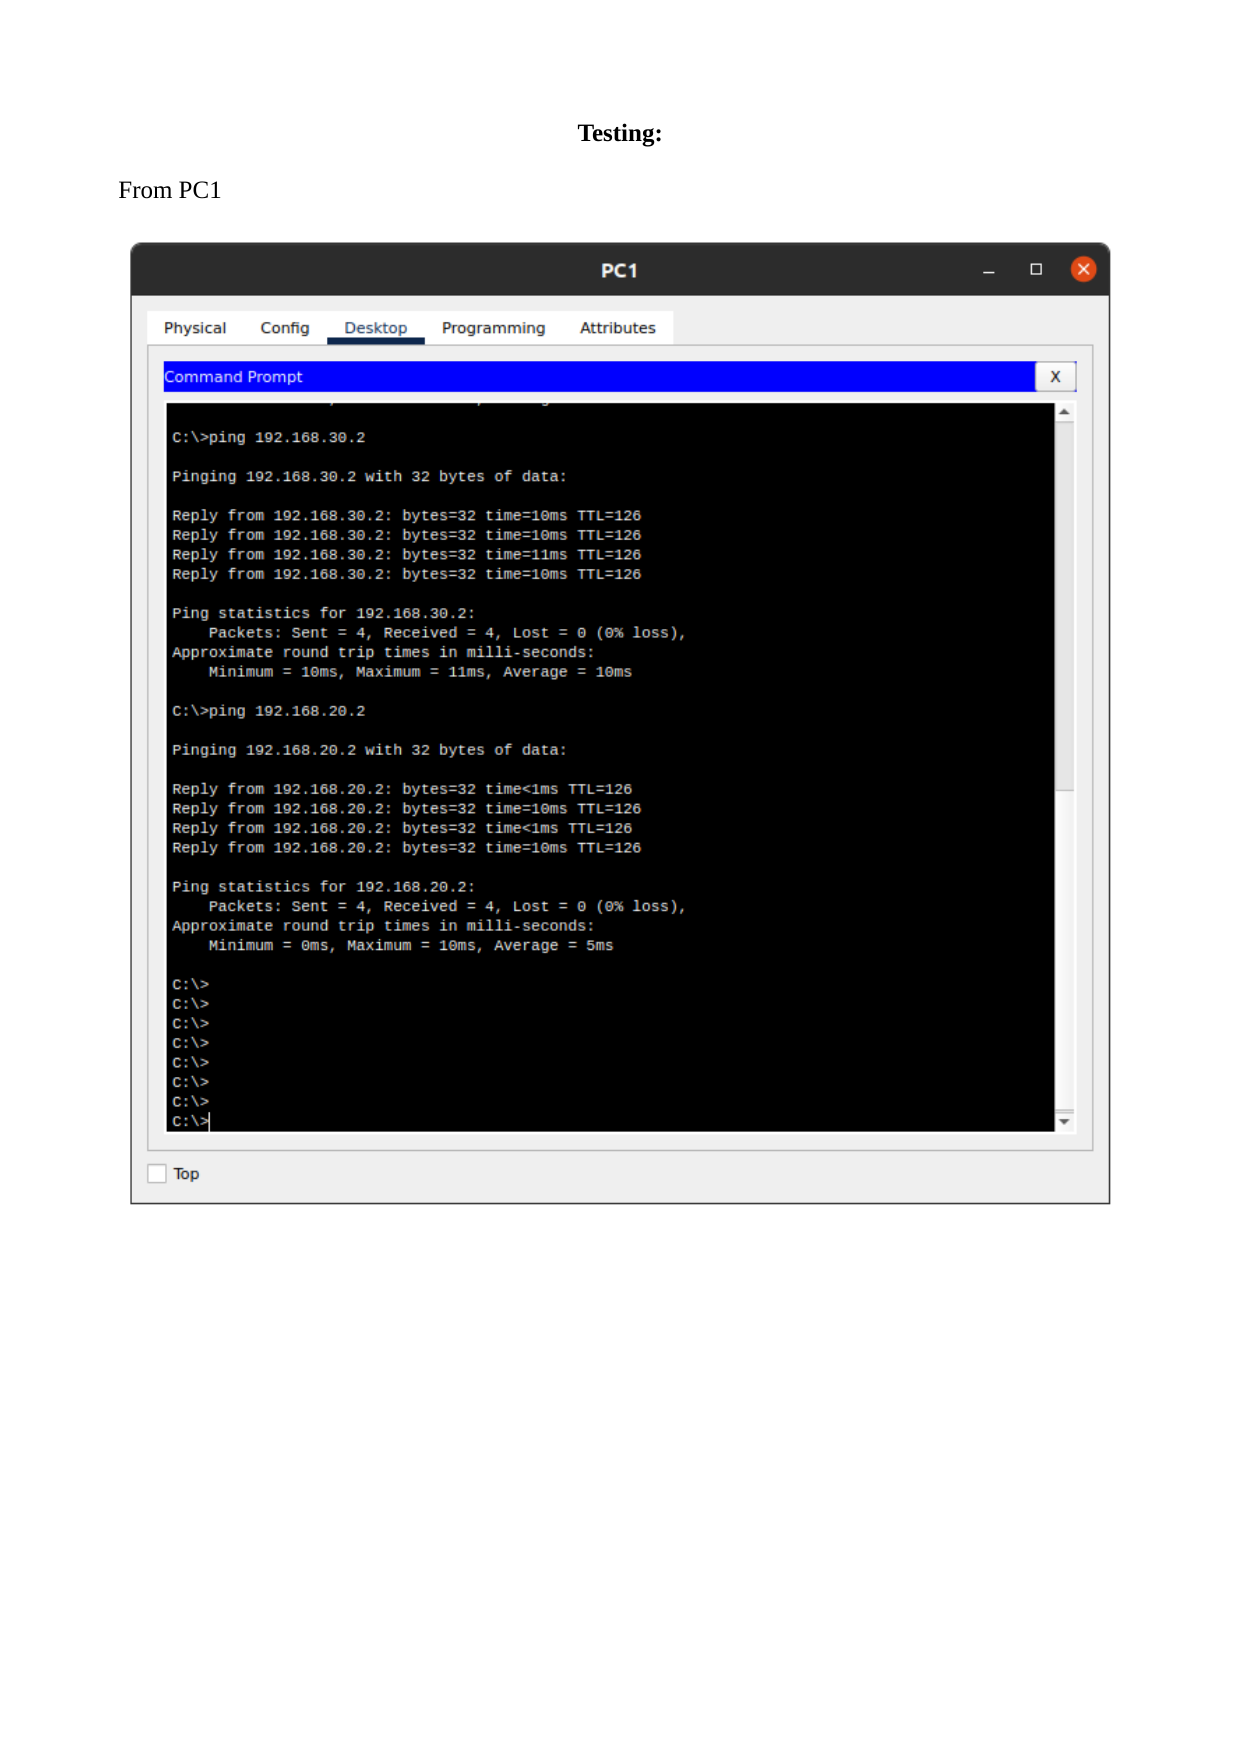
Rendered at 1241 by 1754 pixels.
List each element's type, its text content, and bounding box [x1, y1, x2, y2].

text Testing: [118, 118, 1122, 147]
picture [118, 233, 1123, 1217]
text From PC1 [118, 176, 1122, 204]
